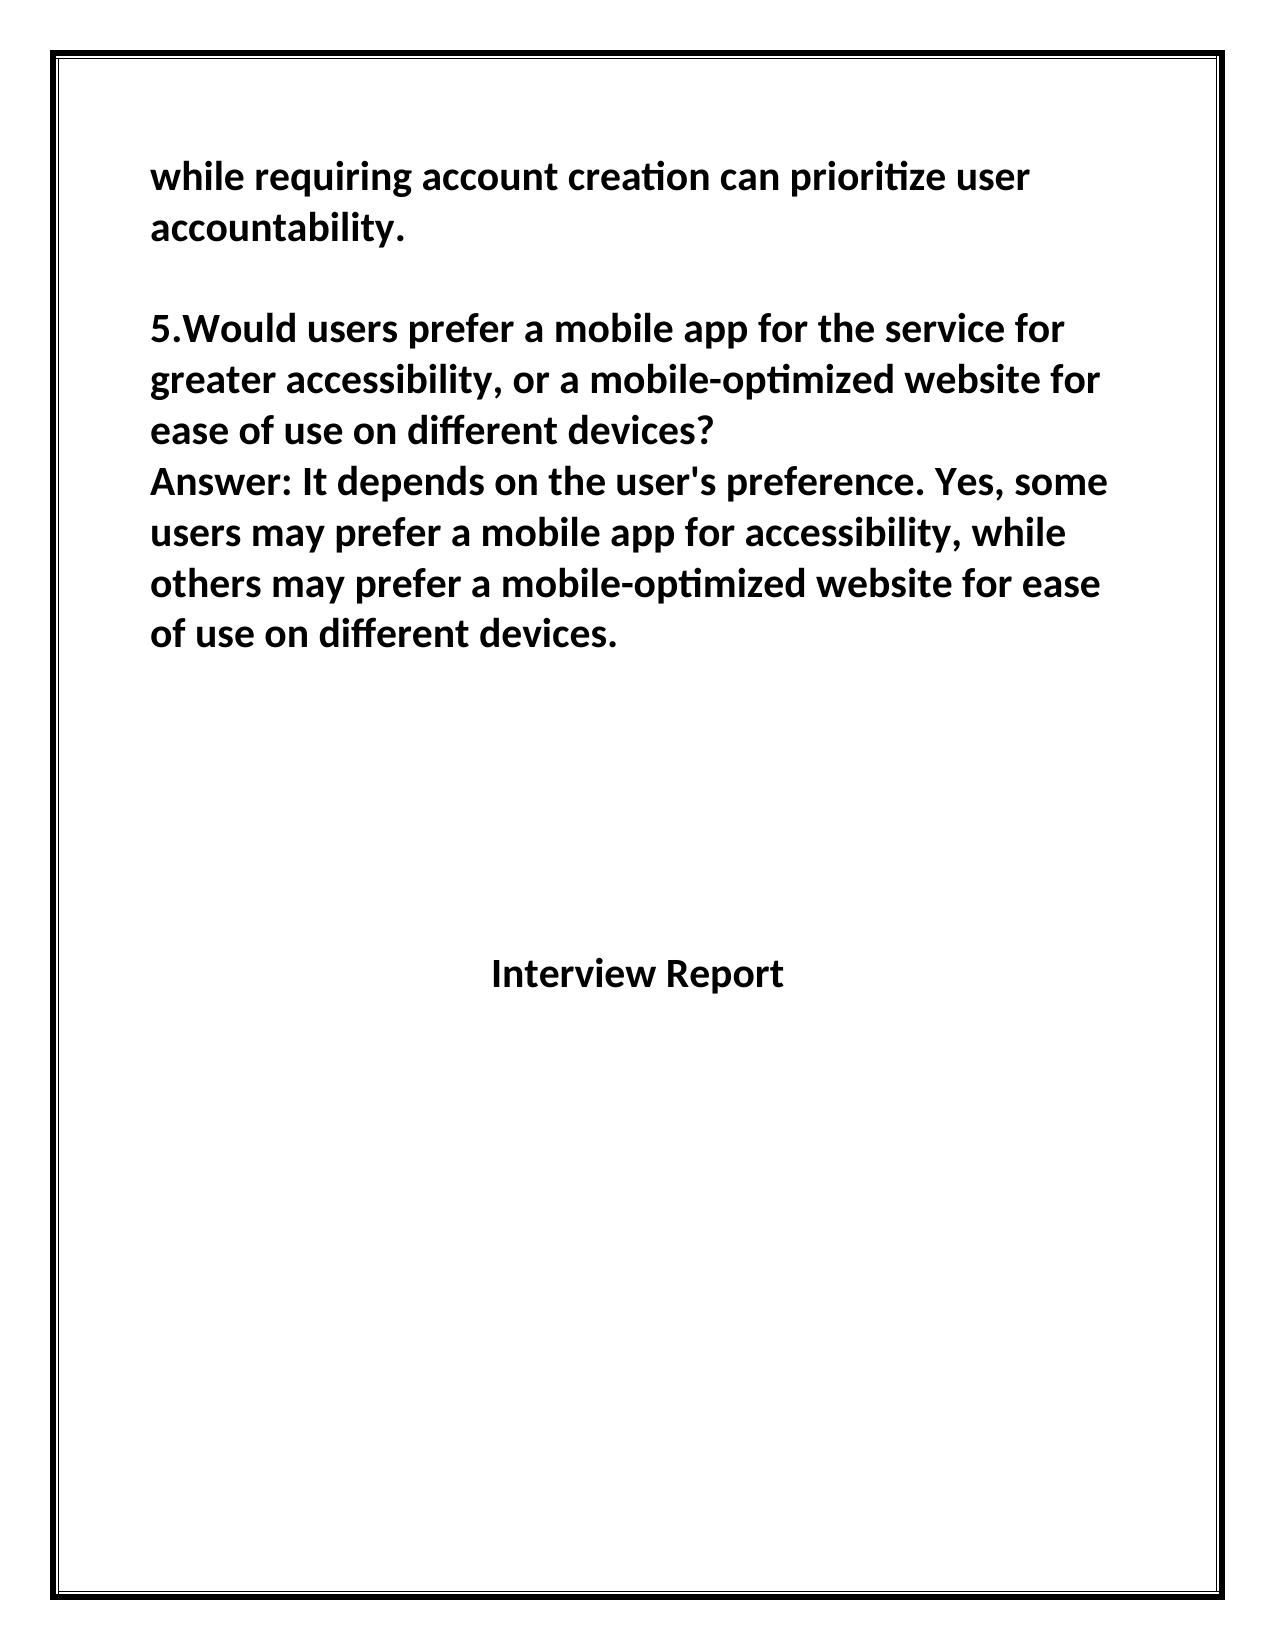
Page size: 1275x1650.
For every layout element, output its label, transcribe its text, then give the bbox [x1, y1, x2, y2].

text Interview Report [150, 947, 1125, 998]
text 5.Would users prefer a mobile app for the service for greater accessibility, or a mobile-optimized website for ease of use on different devices? [150, 302, 1125, 455]
text Answer: It depends on the user's preference. Yes, some users may prefer a mobile app for accessibility, while others may prefer a mobile-optimized website for ease of use on different devices. [150, 455, 1125, 658]
